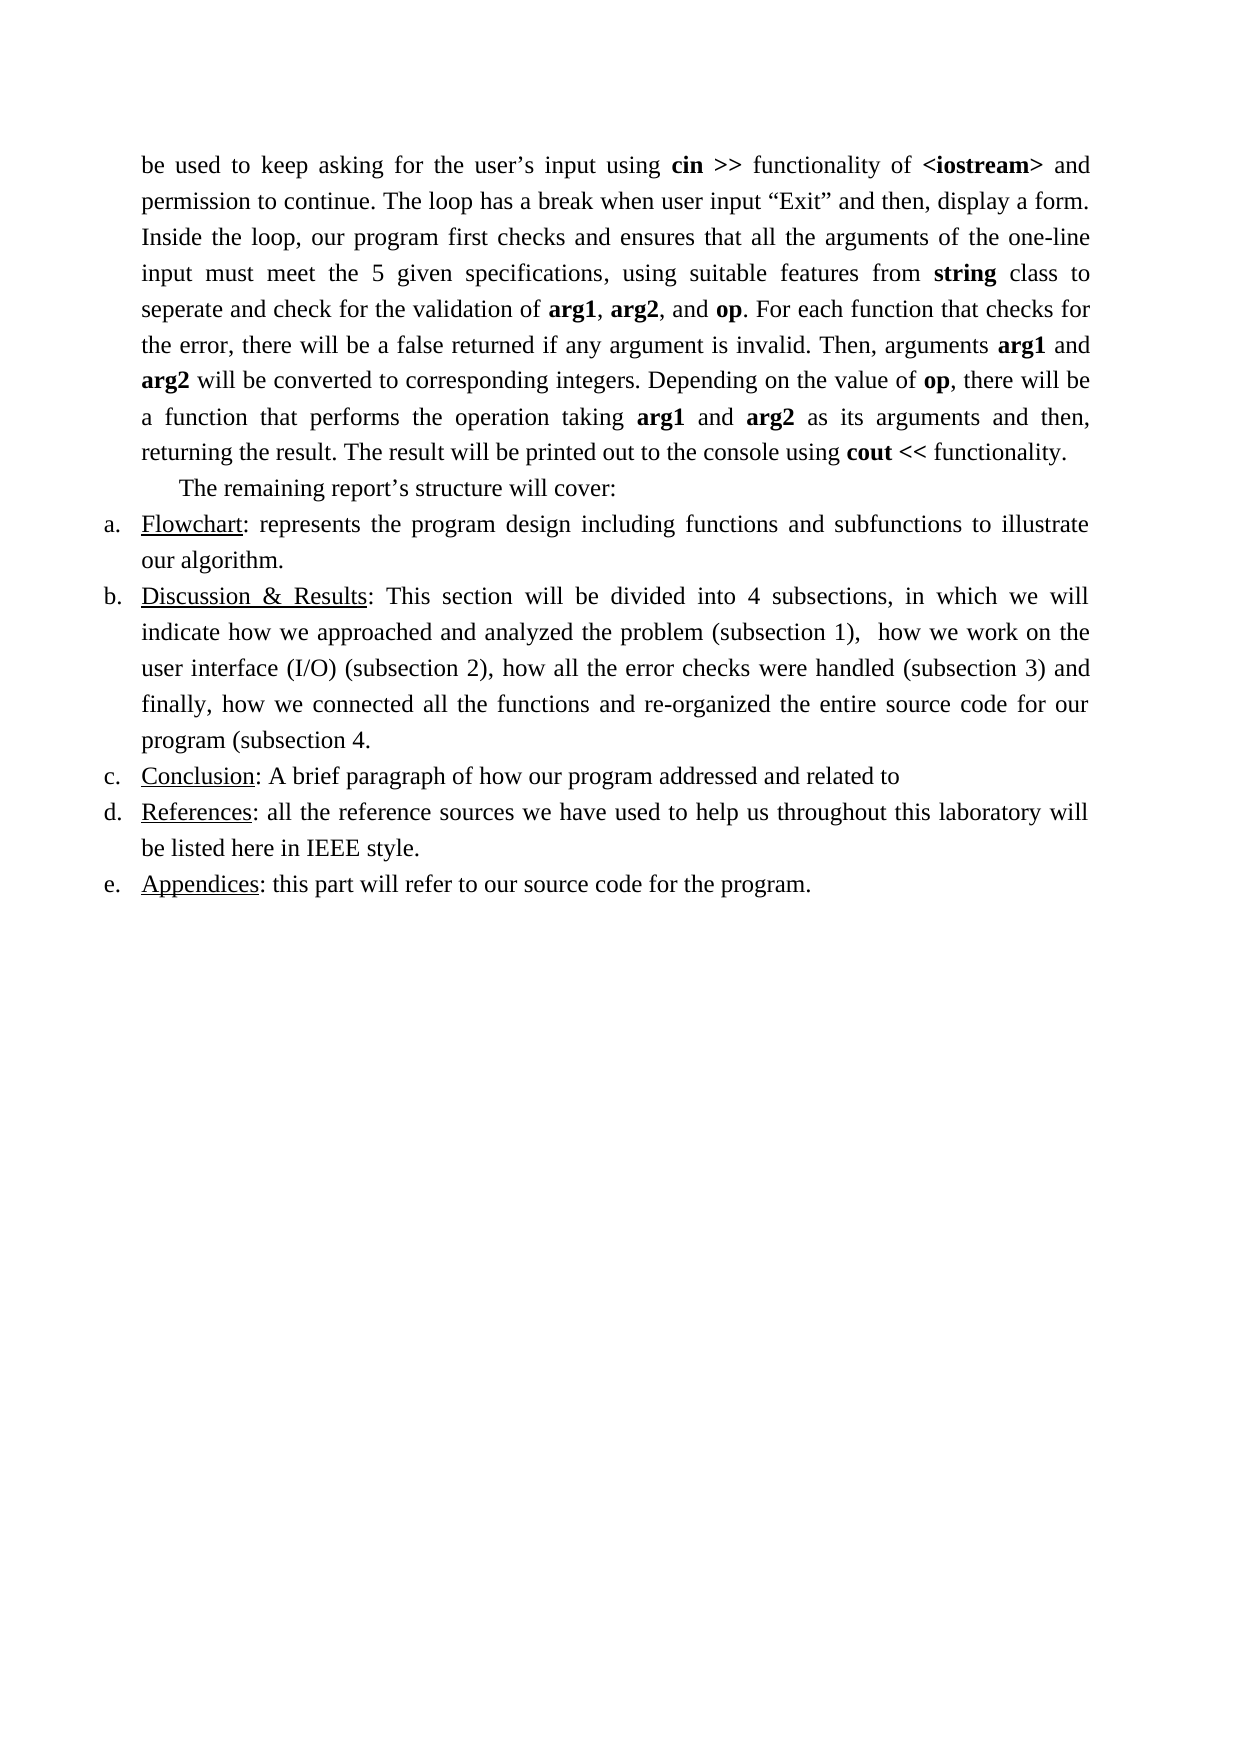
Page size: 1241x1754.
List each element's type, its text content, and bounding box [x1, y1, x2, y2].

list Appendices: this part will refer to our source code for the program. [103, 869, 1090, 897]
text The remaining report’s structure will cover: [141, 473, 1090, 502]
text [141, 150, 1090, 466]
list Flowchart: represents the program design including functions and subfunctions to illustrate our algorithm. [103, 509, 1090, 574]
list Discussion & Results: This section will be divided into 4 subsections, in which we will indicate how we approached and analyzed the problem (subsection 1), how we work on the user interface (I/O) (subsection 2), how all the error checks were handled (subsection 3) and finally, how we connected all the functions and re-organized the entire source code for our program (subsection 4. [103, 581, 1090, 754]
list References: all the reference sources we have used to help us throughout this laboratory will be listed here in IEEE style. [103, 797, 1090, 862]
list Conclusion: A brief paragraph of how our program addressed and related to [103, 761, 1090, 790]
